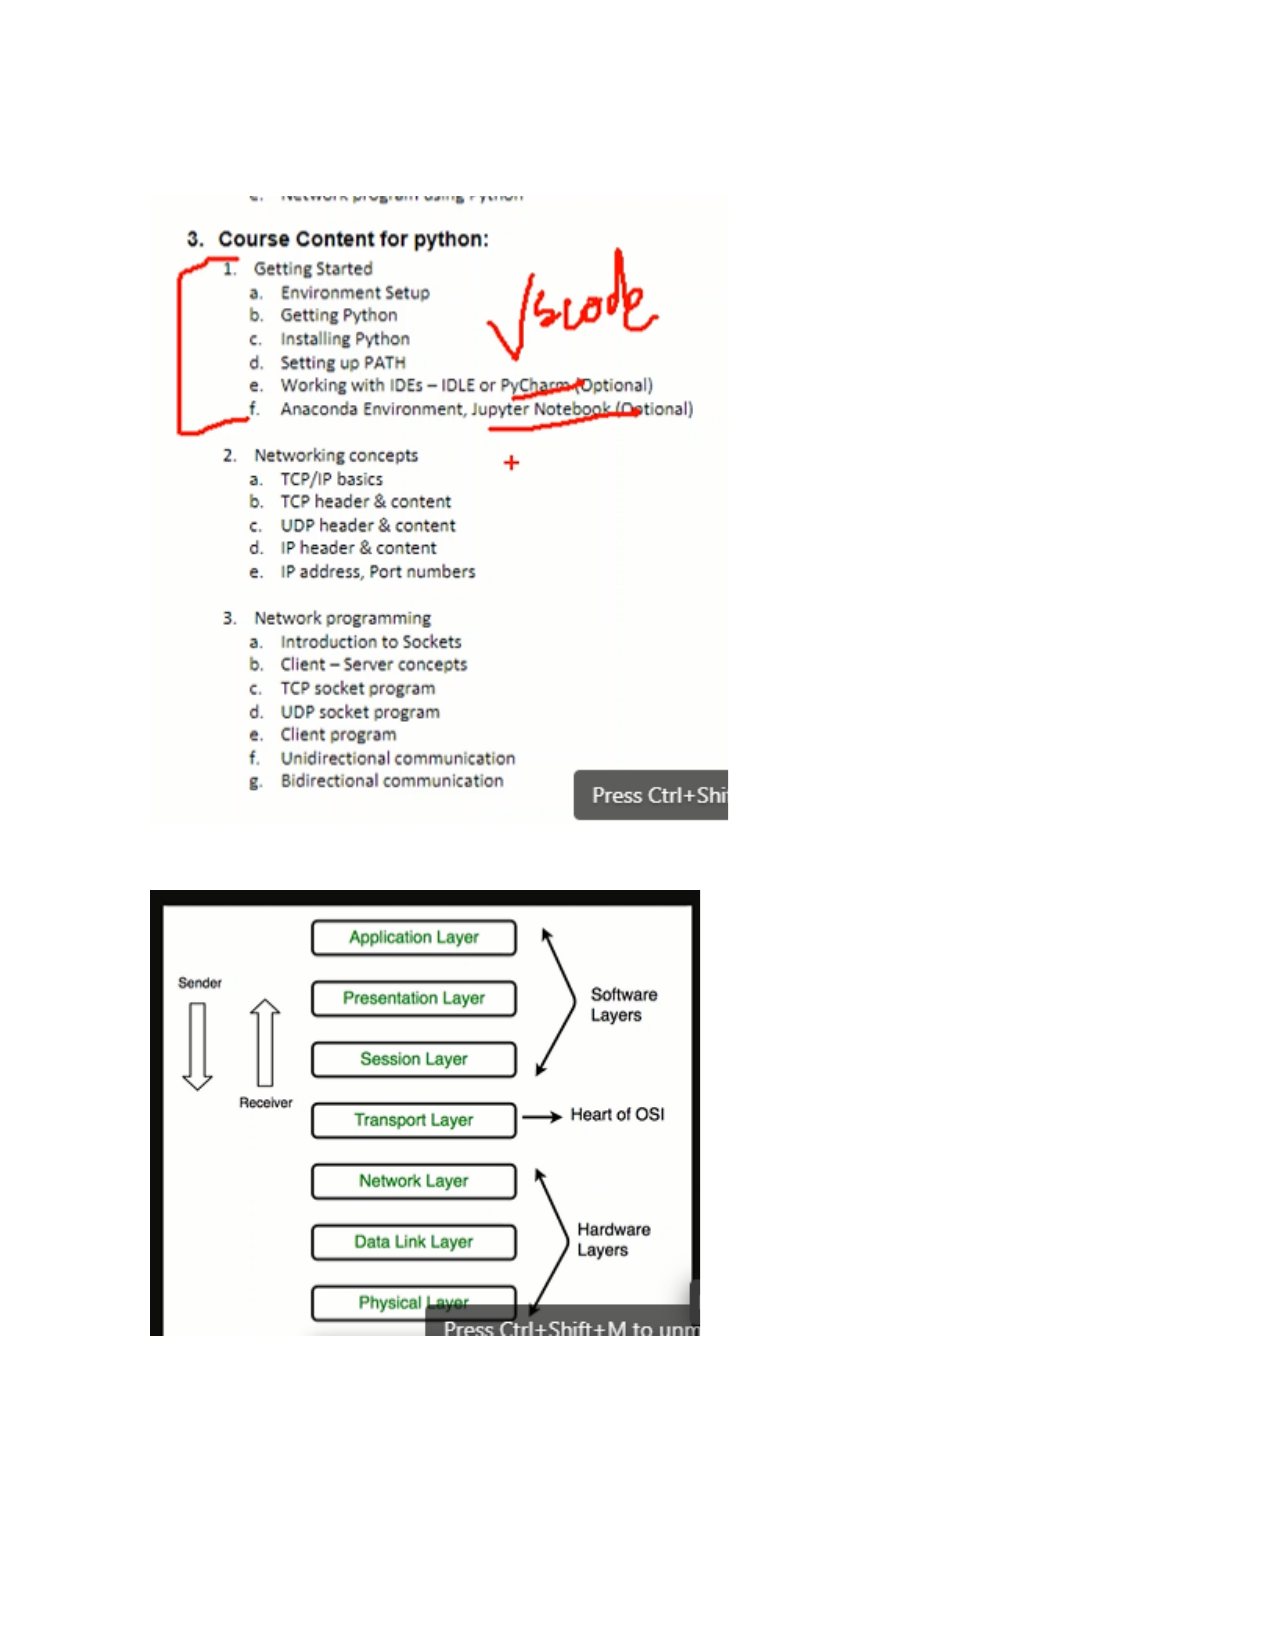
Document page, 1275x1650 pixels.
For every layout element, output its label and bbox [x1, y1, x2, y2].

picture [150, 890, 700, 1336]
picture [150, 196, 729, 825]
